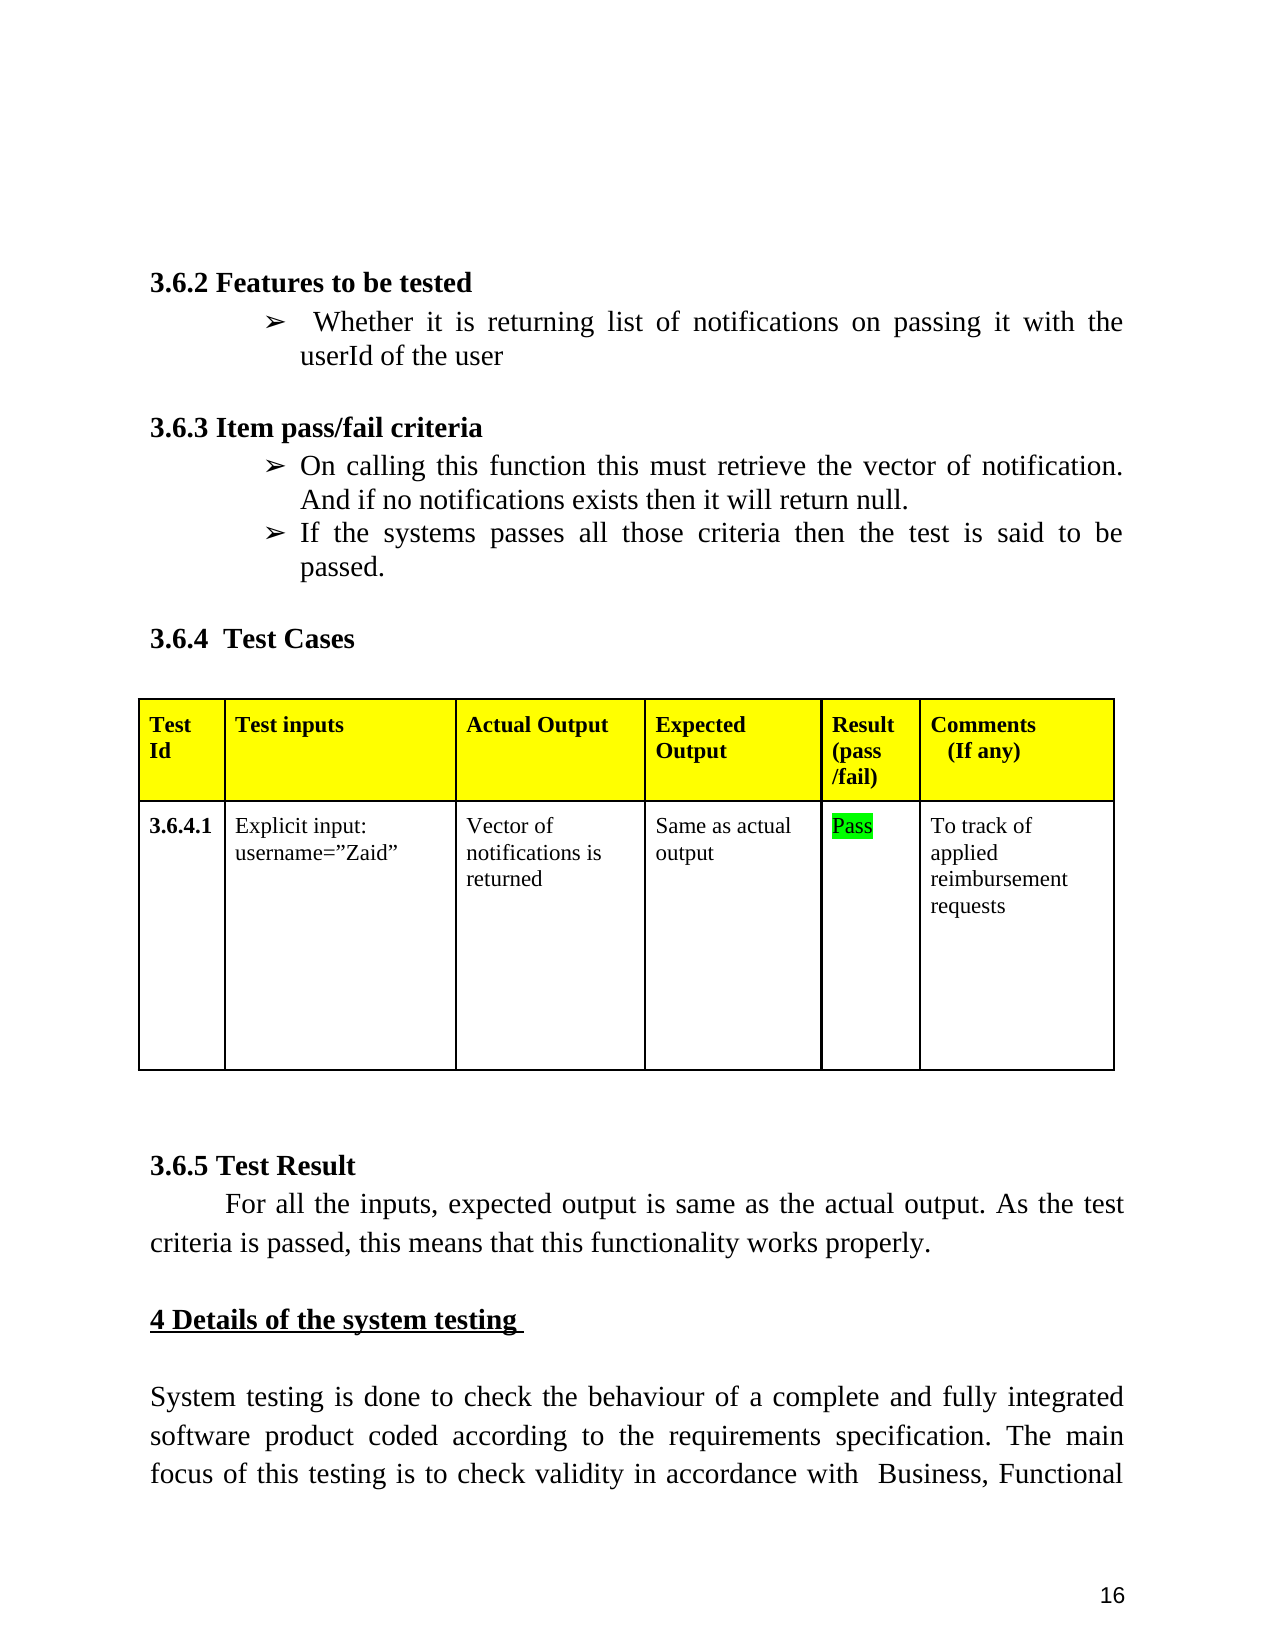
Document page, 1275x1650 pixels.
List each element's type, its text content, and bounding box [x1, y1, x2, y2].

text 4 Details of the system testing [150, 1302, 1125, 1336]
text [150, 1379, 1125, 1490]
table_cell Same as actual output [646, 802, 820, 1069]
table_header Test inputs [226, 700, 455, 800]
text 3.6.5 Test Result [150, 1148, 1125, 1182]
table_cell To track of applied reimbursement requests [921, 802, 1113, 1069]
table_cell Explicit input: username=”Zaid” [226, 802, 455, 1069]
table_header Expected Output [646, 700, 820, 800]
list If the systems passes all those criteria then the test is said to be passed. [262, 515, 1125, 582]
list On calling this function this must retrieve the vector of notification. And if no notifications exists then it will return null. [262, 448, 1125, 515]
list Whether it is returning list of notifications on passing it with the userId of the user [262, 304, 1125, 371]
table_header Comments (If any) [921, 700, 1113, 800]
text 3.6.2 Features to be tested [150, 266, 1125, 299]
table_cell Pass [823, 802, 919, 1069]
table_cell 3.6.4.1 [140, 802, 224, 1069]
table_cell Vector of notifications is returned [457, 802, 644, 1069]
text 3.6.4 Test Cases [150, 621, 1125, 654]
table_header Test Id [140, 700, 224, 800]
table_header Actual Output [457, 700, 644, 800]
text For all the inputs, expected output is same as the actual output. As the test criteria is passed, this means that this functionality works properly. [150, 1187, 1125, 1259]
table_header Result (pass /fail) [823, 700, 919, 800]
text 3.6.3 Item pass/fail criteria [150, 410, 1125, 443]
